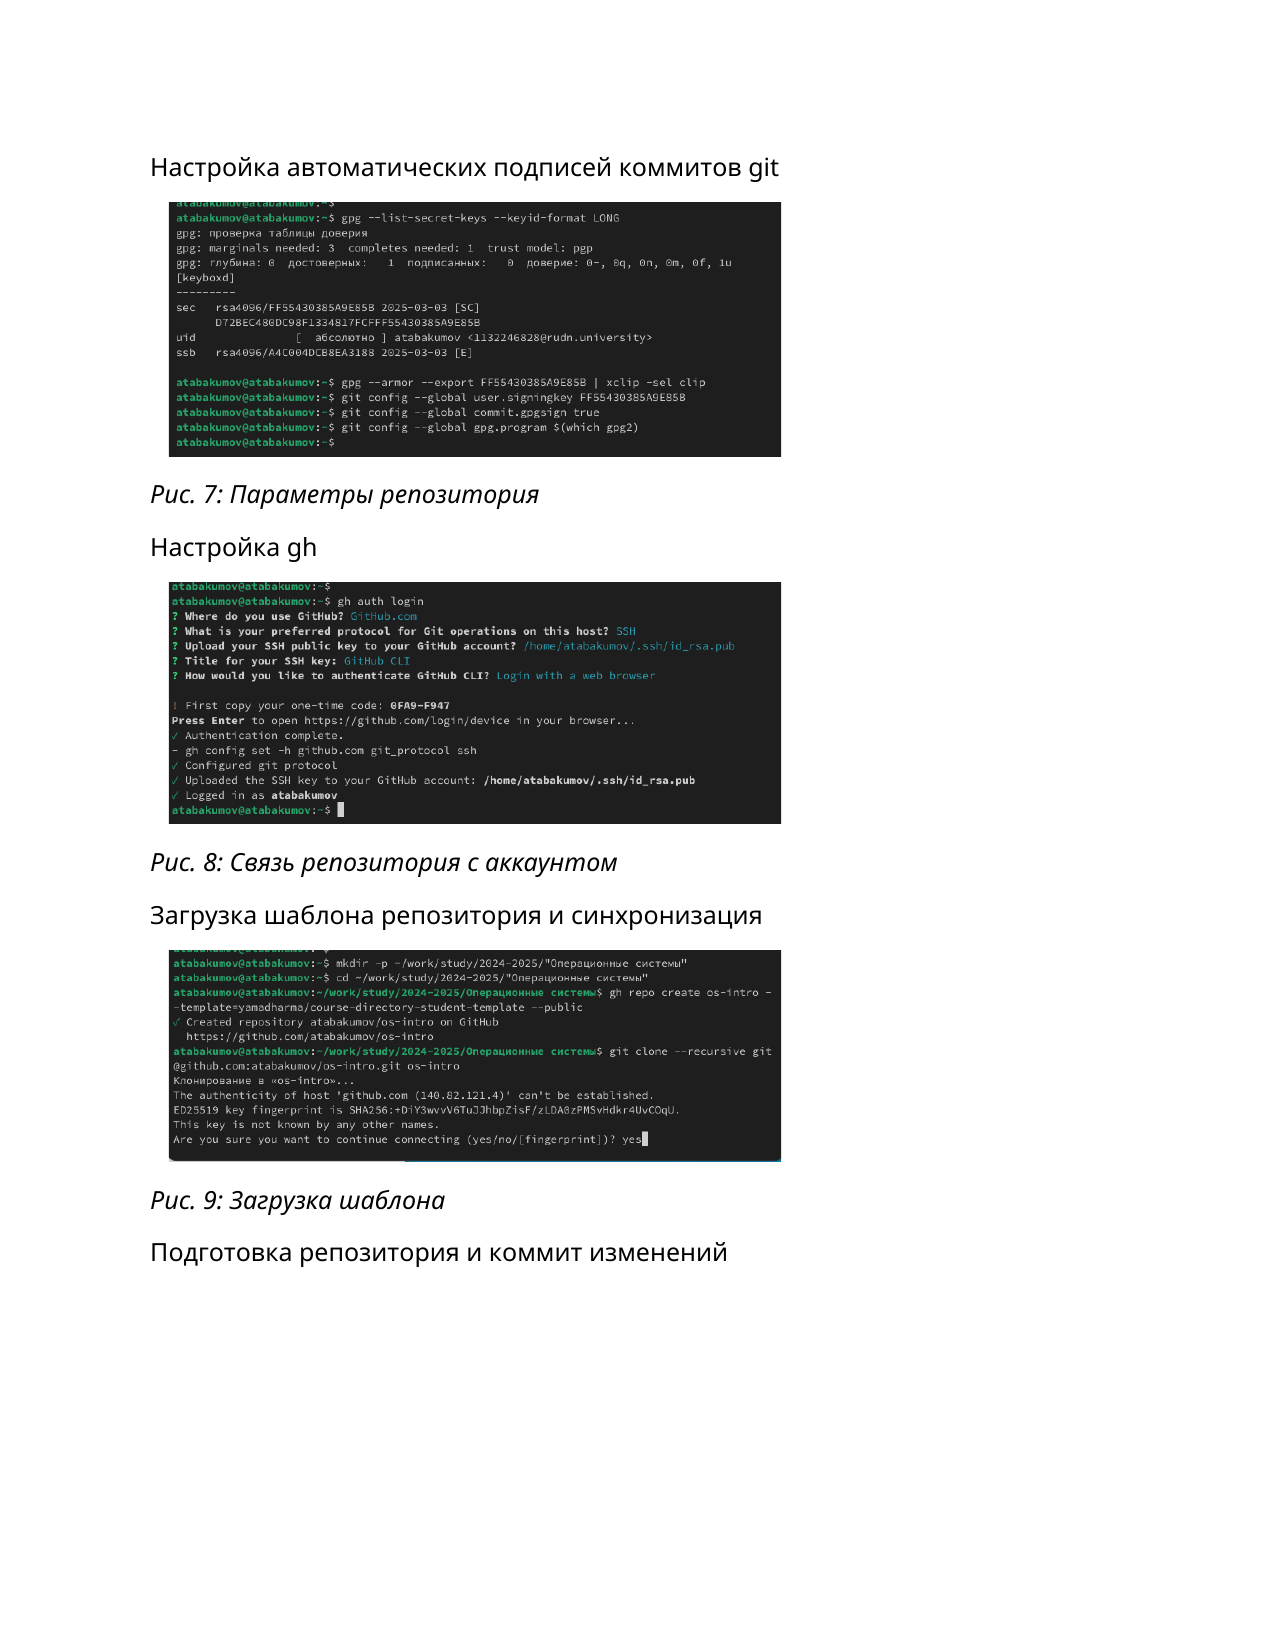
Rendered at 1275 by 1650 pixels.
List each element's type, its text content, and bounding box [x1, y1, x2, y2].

text Рис. 8: Связь репозитория с аккаунтом [150, 845, 1125, 879]
text Настройка gh [150, 530, 1125, 564]
picture [168, 202, 782, 457]
picture [168, 582, 782, 824]
text Рис. 9: Загрузка шаблона [150, 1182, 1125, 1216]
text Настройка автоматических подписей коммитов git [150, 150, 1125, 184]
text Загрузка шаблона репозитория и синхронизация [150, 898, 1125, 932]
text Рис. 7: Параметры репозитория [150, 477, 1125, 511]
text Подготовка репозитория и коммит изменений [150, 1235, 1125, 1269]
picture [168, 950, 782, 1162]
